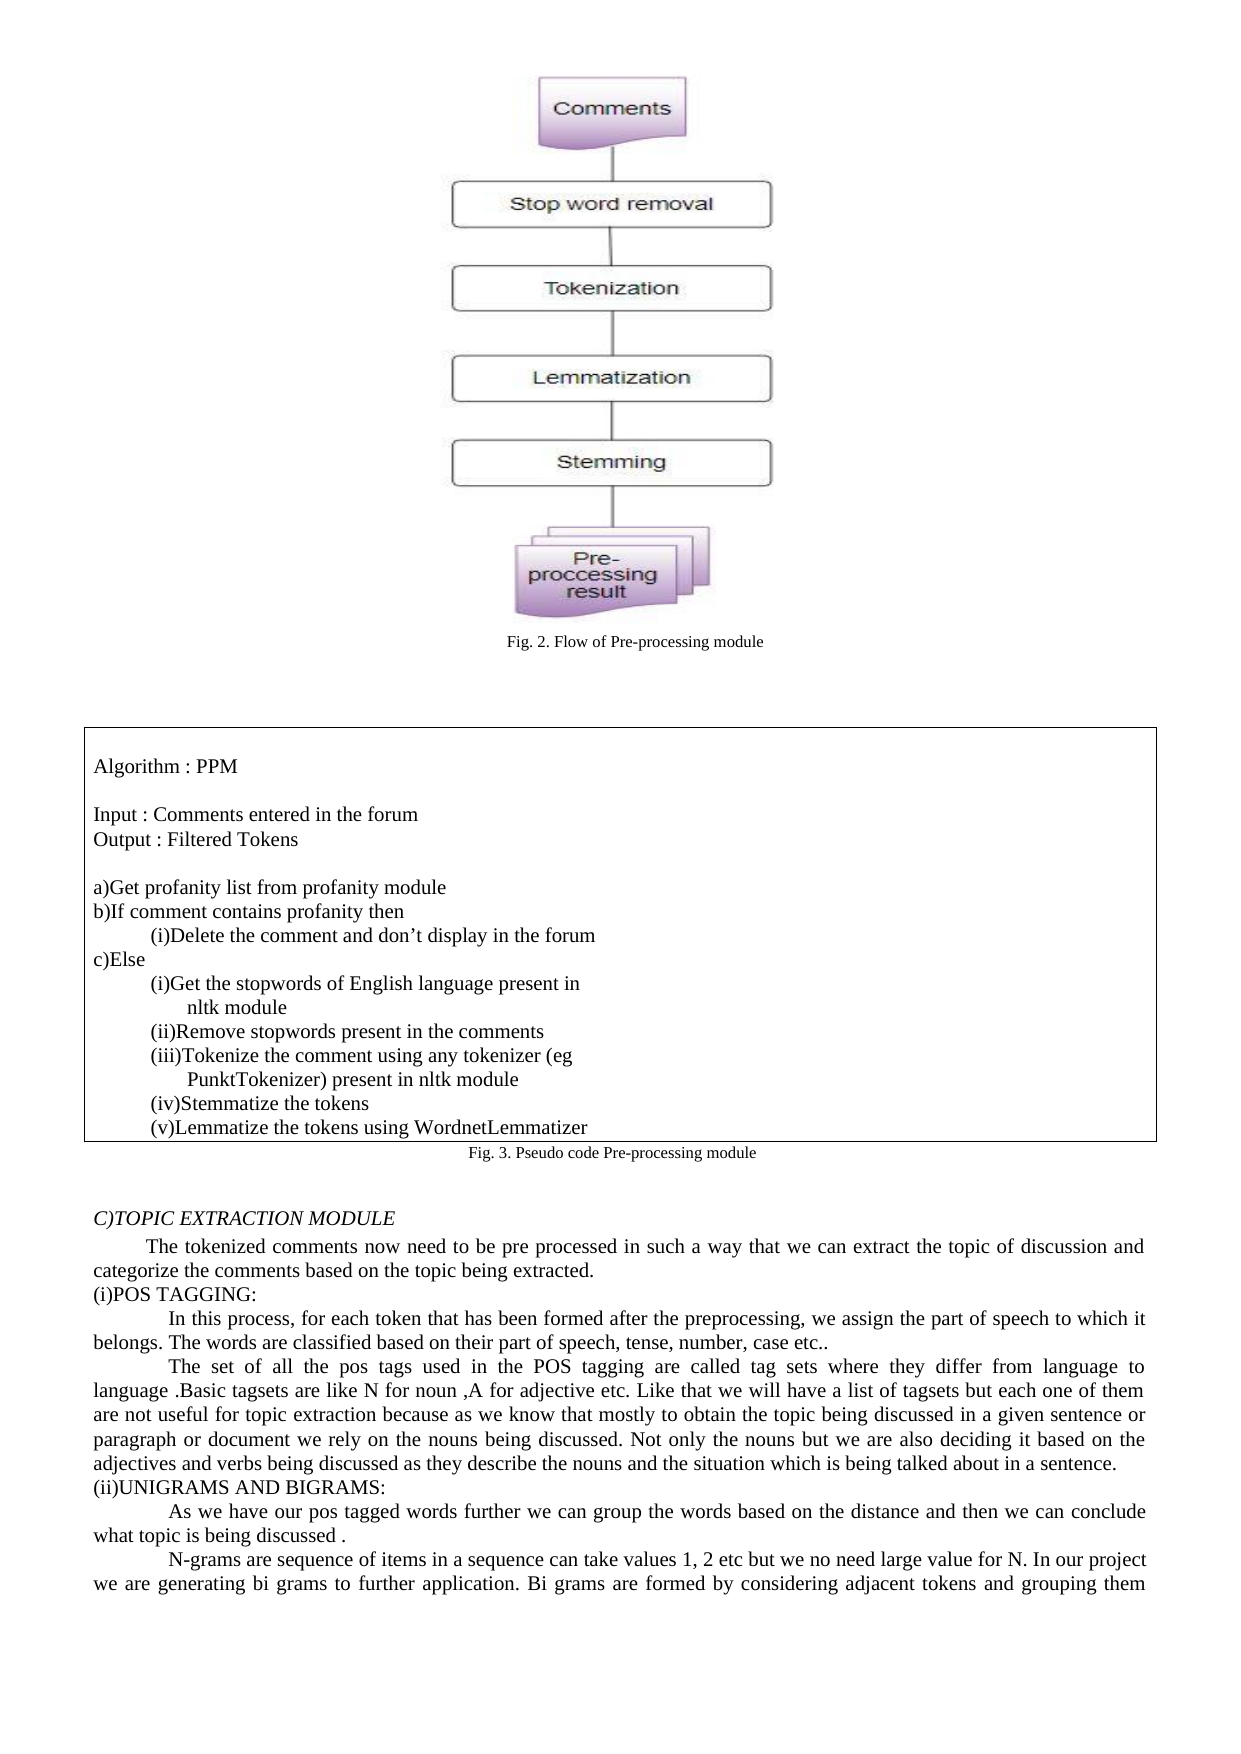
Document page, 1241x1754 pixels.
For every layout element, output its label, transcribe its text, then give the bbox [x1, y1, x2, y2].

text The set of all the pos tags used in the POS tagging are called tag sets where they differ from language to language .Basic tagsets are like N for noun ,A for adjective etc. Like that we will have a list of tagsets but each one of them are not useful for topic extraction because as we know that mostly to obtain the topic being discussed in a given sentence or paragraph or document we rely on the nouns being discussed. Not only the nouns but we are also deciding it based on the adjectives and verbs being discussed as they describe the nouns and the situation which is being talked about in a sentence. [93, 1354, 1147, 1474]
text (ii)UNIGRAMS AND BIGRAMS: [93, 1474, 1147, 1499]
text (ii)Remove stopwords present in the comments [93, 1019, 1147, 1043]
picture [369, 56, 871, 632]
text (v)Lemmatize the tokens using WordnetLemmatizer [85, 1112, 1156, 1141]
text As we have our pos tagged words further we can group the words based on the distance and then we can conclude what topic is being discussed . [93, 1499, 1147, 1547]
text Output : Filtered Tokens [93, 826, 1147, 851]
text The tokenized comments now need to be pre processed in such a way that we can extract the topic of discussion and categorize the comments based on the topic being extracted. [93, 1234, 1147, 1282]
text In this process, for each token that has been formed after the preprocessing, we assign the part of speech to which it belongs. The words are classified based on their part of speech, tense, number, case etc.. [93, 1306, 1147, 1354]
text Algorithm : PPM [93, 754, 1147, 778]
text (iii)Tokenize the comment using any tokenizer (eg [93, 1043, 1147, 1067]
text Input : Comments entered in the forum [93, 802, 1147, 826]
subtitle C)TOPIC EXTRACTION MODULE [93, 1206, 1147, 1230]
text (i)Get the stopwords of English language present in [93, 971, 1147, 995]
text Fig. 3. Pseudo code Pre-processing module [93, 1142, 1147, 1162]
text c)Else [93, 947, 1147, 971]
text nltk module [93, 995, 1147, 1019]
text a)Get profanity list from profanity module [93, 874, 1147, 899]
text (i)POS TAGGING: [93, 1282, 1147, 1306]
text PunktTokenizer) present in nltk module [93, 1067, 1147, 1091]
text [93, 1547, 1147, 1595]
text (i)Delete the comment and don’t display in the forum [93, 923, 1147, 947]
text Fig. 2. Flow of Pre-processing module [93, 632, 1147, 651]
text (iv)Stemmatize the tokens [93, 1091, 1147, 1112]
text b)If comment contains profanity then [93, 899, 1147, 923]
